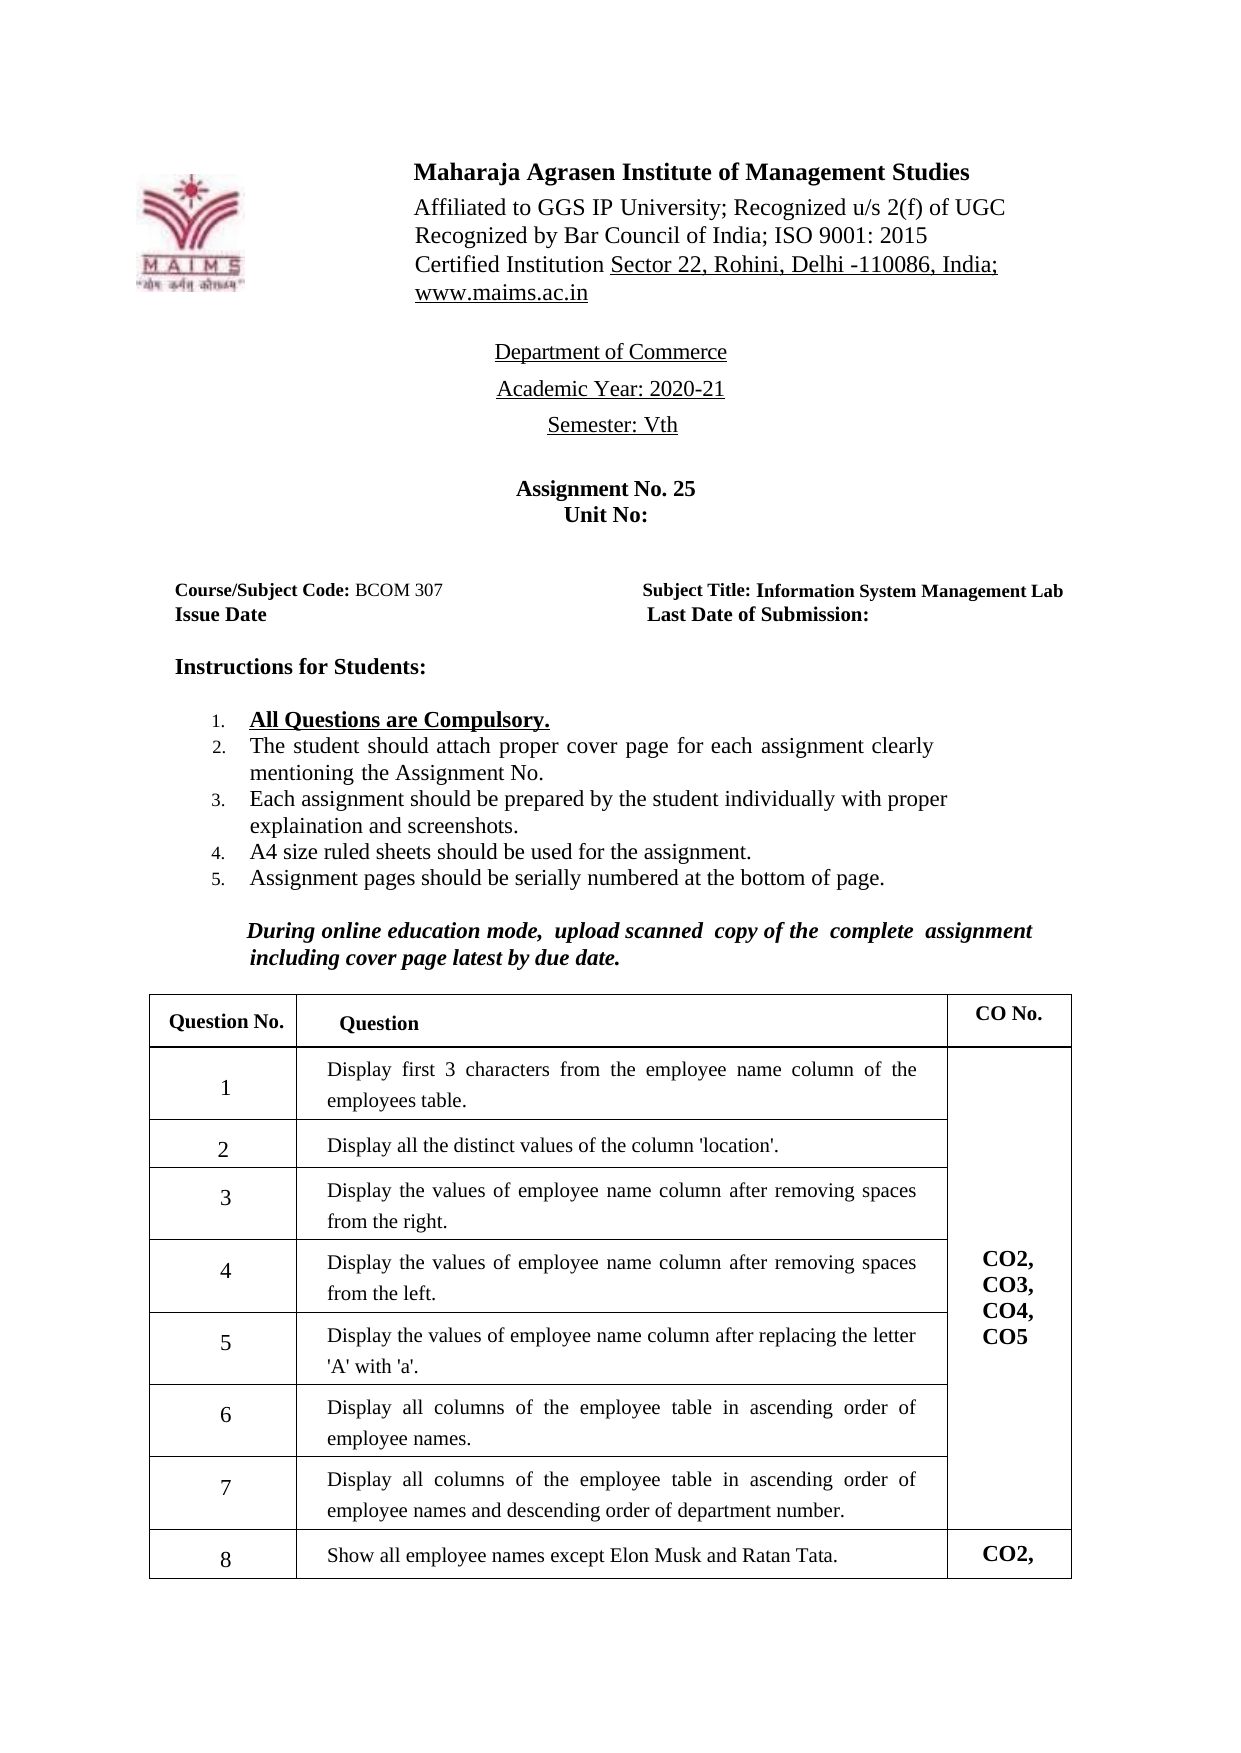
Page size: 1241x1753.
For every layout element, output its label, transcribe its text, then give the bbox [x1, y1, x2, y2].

text Department of Commerce [124, 338, 1101, 364]
table_cell 4 [150, 1240, 296, 1312]
text Course/Subject Code: BCOM 307 Subject Title: Information System Management Lab [174, 578, 1097, 602]
table_header CO No. [948, 995, 1071, 1046]
table_cell Show all employee names except Elon Musk and Ratan Tata. [297, 1530, 947, 1578]
list The student should attach proper cover page for each assignment clearly mentioning the Assignment No. [212, 732, 986, 785]
table_cell Display first 3 characters from the employee name column of the employees table. [297, 1048, 947, 1119]
text Academic Year: 2020-21 [124, 375, 1101, 401]
table_cell 2 [150, 1120, 296, 1167]
table_cell CO2, CO3, CO4, CO5 [948, 1048, 1071, 1528]
subtitle Unit No: [124, 501, 1088, 528]
table_cell Display all columns of the employee table in ascending order of employee names. [297, 1385, 947, 1456]
subtitle Issue Date Last Date of Submission: [174, 602, 1097, 626]
table_cell Display all the distinct values of the column 'location'. [297, 1120, 947, 1167]
table_header Question No. [150, 995, 296, 1046]
text Instructions for Students: [174, 653, 1097, 679]
table_cell 6 [150, 1385, 296, 1456]
list Each assignment should be prepared by the student individually with proper explaination and screenshots. [211, 785, 997, 838]
table_cell Display the values of employee name column after replacing the letter 'A' with 'a'. [297, 1313, 947, 1384]
text Affiliated to GGS IP University; Recognized u/s 2(f) of UGC Recognized by Bar Council of India; ISO 9001: 2015 [413, 193, 1018, 249]
text Semester: Vth [124, 411, 1101, 438]
picture [136, 174, 245, 292]
table_cell 3 [150, 1168, 296, 1239]
table_cell Display the values of employee name column after removing spaces from the right. [297, 1168, 947, 1239]
table_cell CO2, CO3, CO4, CO5 [948, 1530, 1071, 1578]
table_cell Display the values of employee name column after removing spaces from the left. [297, 1240, 947, 1312]
subtitle All Questions are Compulsory. [211, 706, 1097, 732]
title Maharaja Agrasen Institute of Management Studies [413, 157, 1097, 186]
table_header Question [297, 995, 947, 1046]
text During online education mode, upload scanned copy of the complete assignment including cover page latest by due date. [246, 917, 1063, 970]
table_cell 1 [150, 1048, 296, 1119]
list A4 size ruled sheets should be used for the assignment. [211, 838, 1097, 864]
subtitle Assignment No. 25 [124, 475, 1088, 501]
table_cell 5 [150, 1313, 296, 1384]
list Assignment pages should be serially numbered at the bottom of page. [211, 864, 1097, 891]
table_cell 8 [150, 1530, 296, 1578]
table_cell 7 [150, 1457, 296, 1528]
text Certified Institution Sector 22, Rohini, Delhi -110086, India; www.maims.ac.in [414, 250, 1018, 306]
table_cell Display all columns of the employee table in ascending order of employee names and descending order of department number. [297, 1457, 947, 1528]
